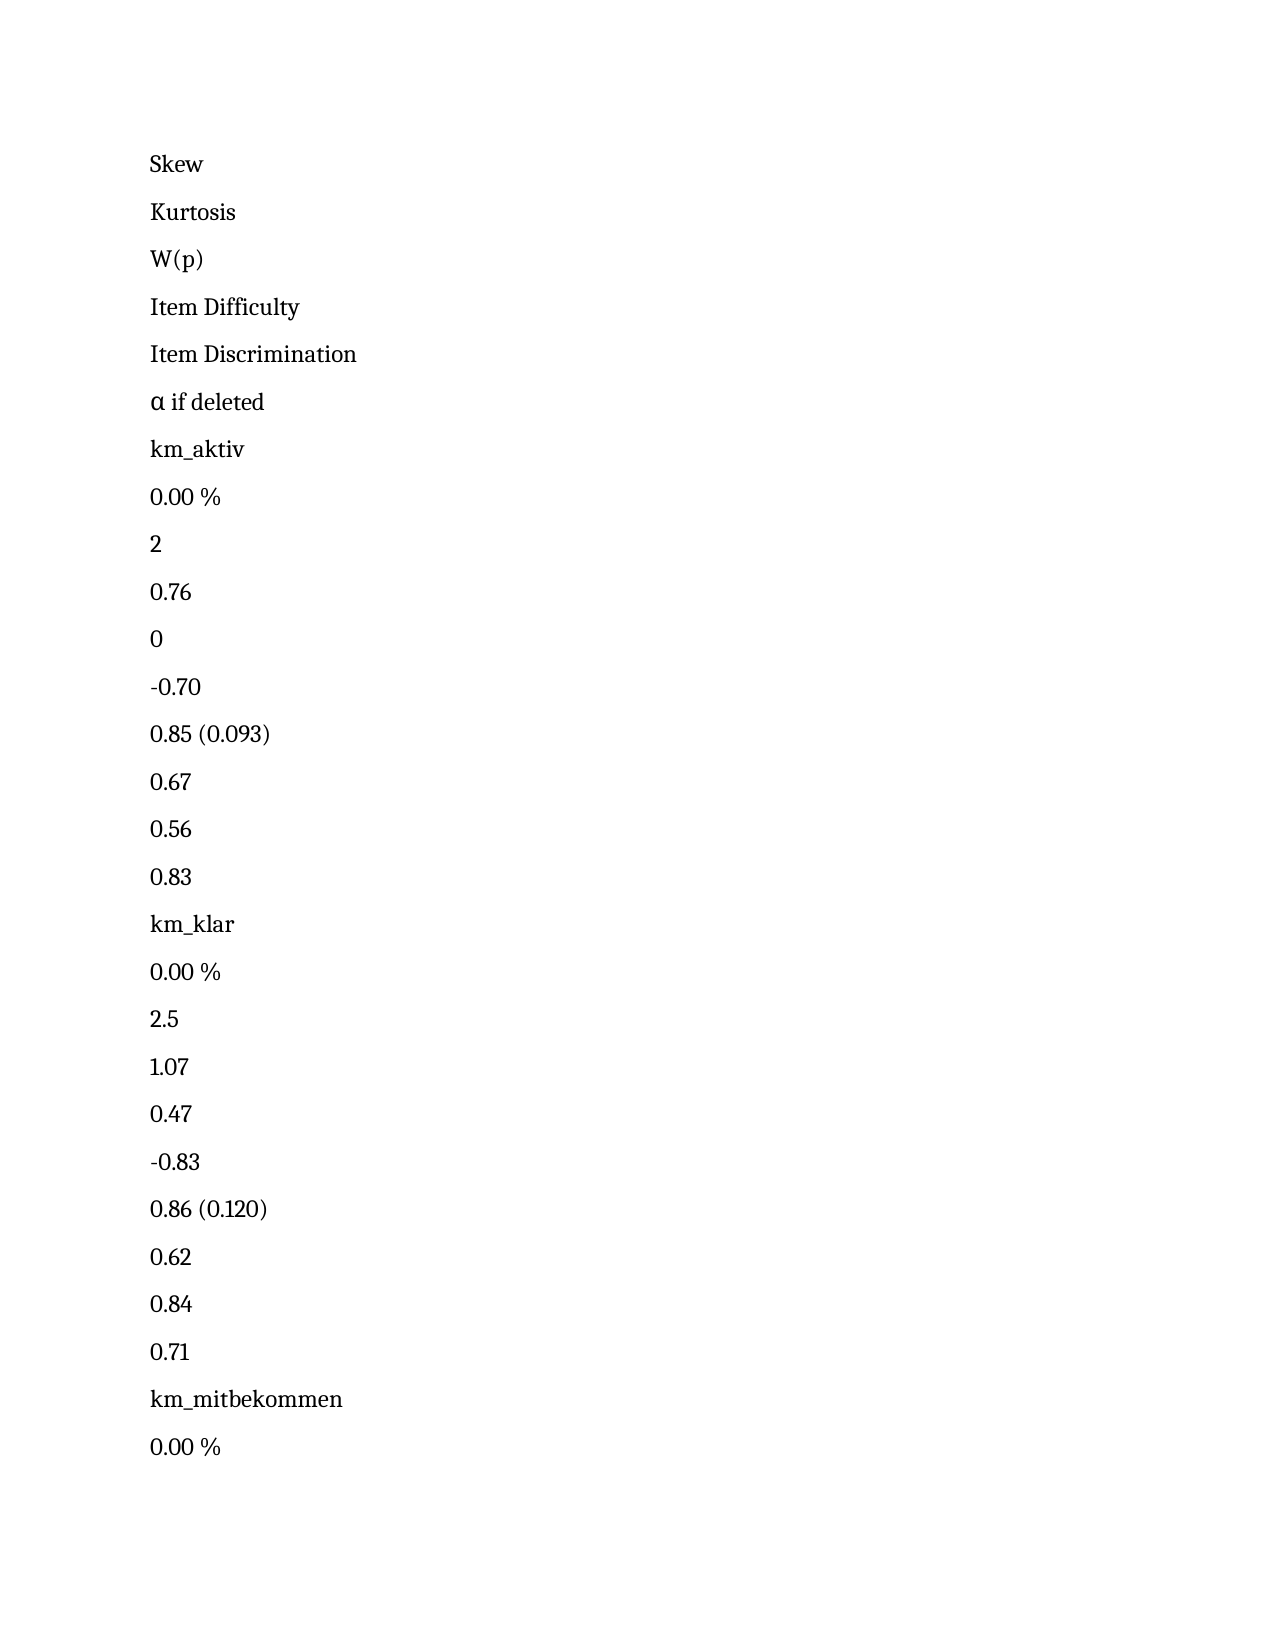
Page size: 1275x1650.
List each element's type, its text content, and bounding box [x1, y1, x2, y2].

text 0.00 % [150, 482, 1125, 511]
text W(p) [150, 245, 1125, 274]
text 0.76 [150, 577, 1125, 606]
text Skew [150, 150, 1125, 179]
text α if deleted [150, 387, 1125, 416]
text 0.85 (0.093) [150, 720, 1125, 749]
text 0.67 [150, 767, 1125, 796]
text km_mitbekommen [150, 1385, 1125, 1414]
text 0.56 [150, 815, 1125, 844]
text Item Difficulty [150, 292, 1125, 321]
text 2.5 [150, 1005, 1125, 1034]
text 0.62 [150, 1242, 1125, 1271]
text km_klar [150, 910, 1125, 939]
text 0.86 (0.120) [150, 1195, 1125, 1224]
text 0.83 [150, 862, 1125, 891]
text km_aktiv [150, 435, 1125, 464]
text 0 [150, 625, 1125, 654]
text Kurtosis [150, 197, 1125, 226]
text 0.00 % [150, 1432, 1125, 1461]
text 0.00 % [150, 957, 1125, 986]
text Item Discrimination [150, 340, 1125, 369]
text 0.71 [150, 1337, 1125, 1366]
text -0.83 [150, 1147, 1125, 1176]
text 0.84 [150, 1290, 1125, 1319]
text -0.70 [150, 672, 1125, 701]
text 0.47 [150, 1100, 1125, 1129]
text 1.07 [150, 1052, 1125, 1081]
text 2 [150, 530, 1125, 559]
